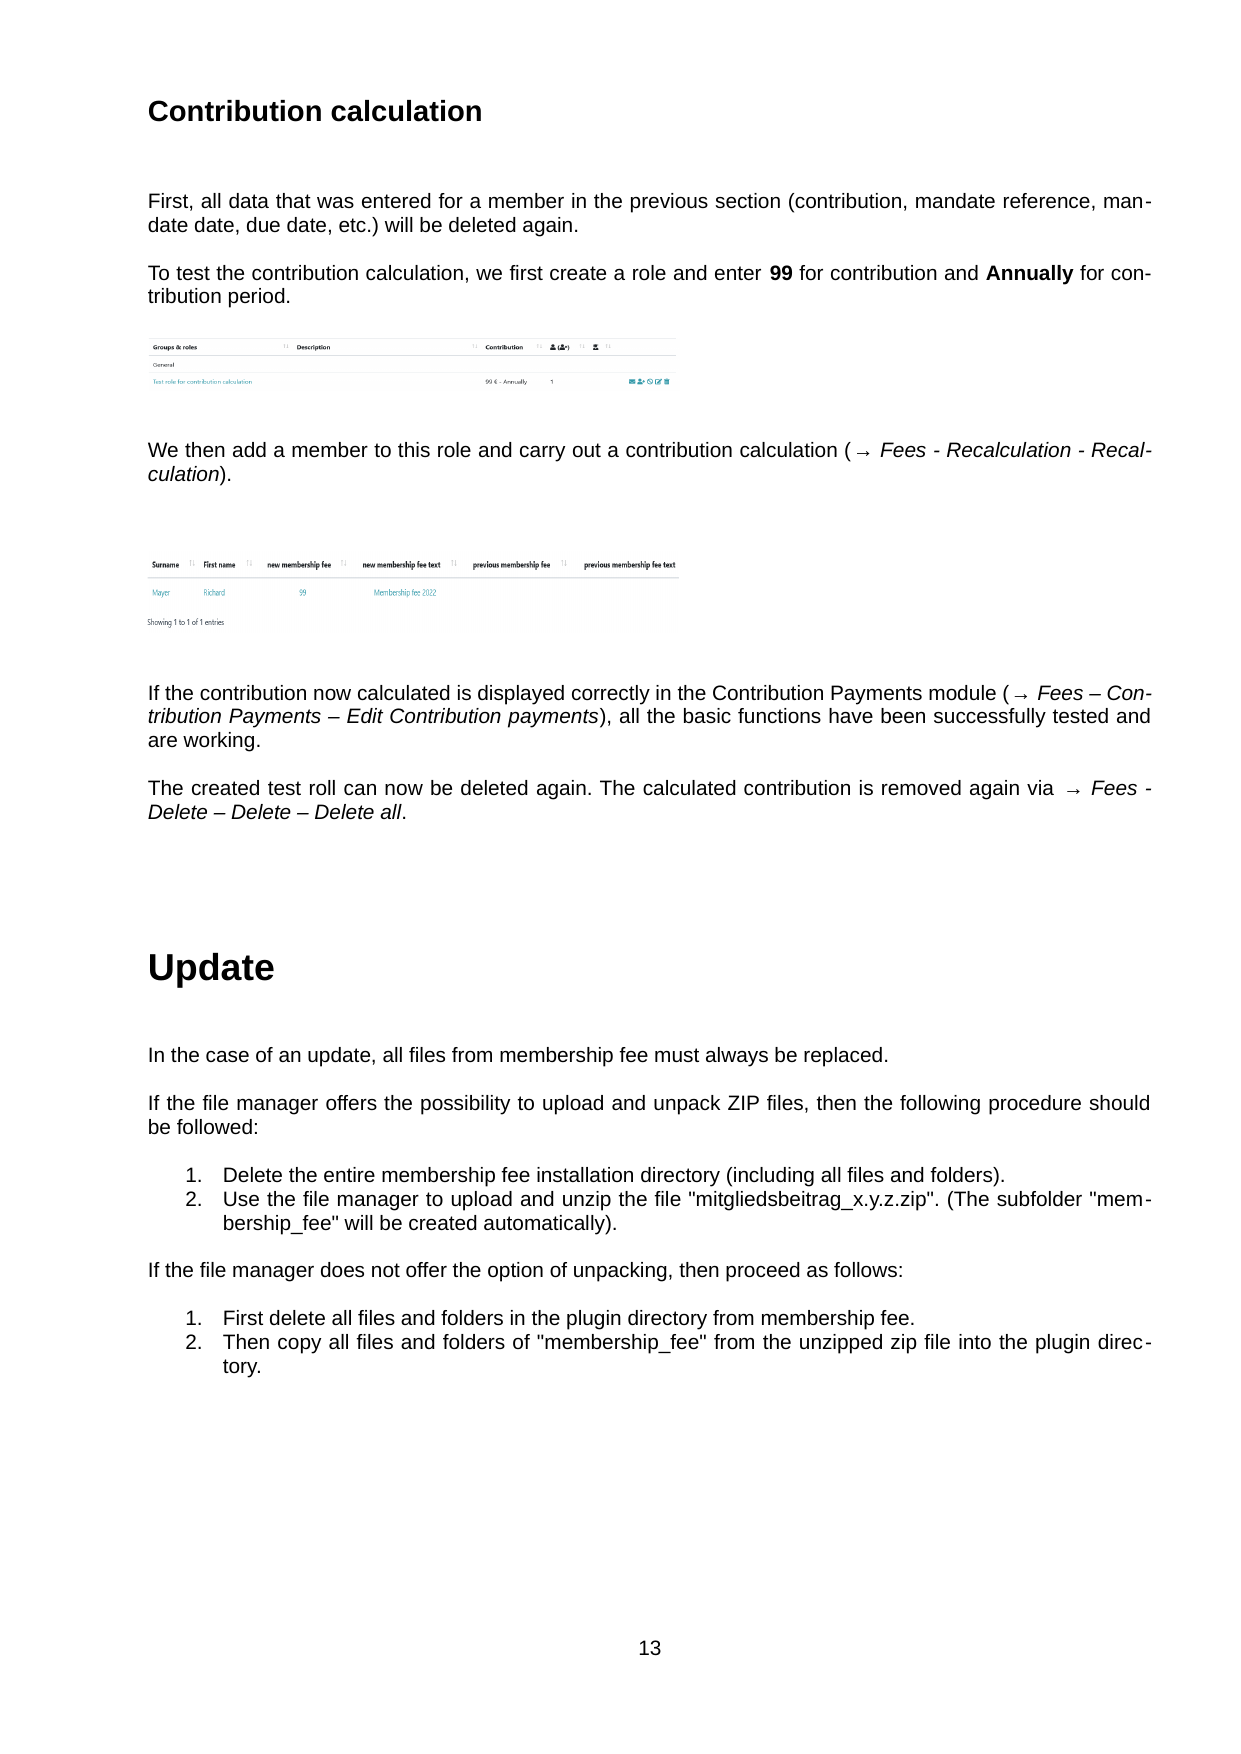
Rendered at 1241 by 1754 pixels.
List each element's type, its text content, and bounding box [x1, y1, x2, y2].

picture [148, 338, 681, 391]
list In the case of an update, all files from membership fee must always be replaced. [148, 1043, 1152, 1067]
list We then add a member to this role and carry out a contribution calculation (→ Fees - Recalculation - Recalculation). [148, 438, 1152, 486]
list First, all data that was entered for a member in the previous section (contribution, mandate reference, mandate date, due date, etc.) will be deleted again. [148, 188, 1152, 236]
list Delete the entire membership fee installation directory (including all files and folders). [185, 1162, 1152, 1186]
picture [147, 551, 679, 633]
list If the file manager does not offer the option of unpacking, then proceed as follows: [148, 1258, 1152, 1282]
list If the file manager offers the possibility to upload and unpack ZIP files, then the following procedure should be followed: [148, 1091, 1152, 1138]
subtitle Contribution calculation [148, 94, 1152, 128]
subtitle Update [148, 945, 1152, 988]
list First delete all files and folders in the plugin directory from membership fee. [185, 1306, 1152, 1330]
list Then copy all files and folders of "membership_fee" from the unzipped zip file into the plugin directory. [185, 1330, 1152, 1378]
list The created test roll can now be deleted again. The calculated contribution is removed again via → Fees - Delete – Delete – Delete all. [148, 776, 1152, 824]
list To test the contribution calculation, we first create a role and enter 99 for contribution and Annually for contribution period. [148, 260, 1152, 308]
list Use the file manager to upload and unzip the file "mitgliedsbeitrag_x.y.z.zip". (The subfolder "membership_fee" will be created automatically). [185, 1186, 1152, 1234]
list If the contribution now calculated is displayed correctly in the Contribution Payments module (→ Fees – Contribution Payments – Edit Contribution payments), all the basic functions have been successfully tested and are working. [148, 680, 1152, 752]
